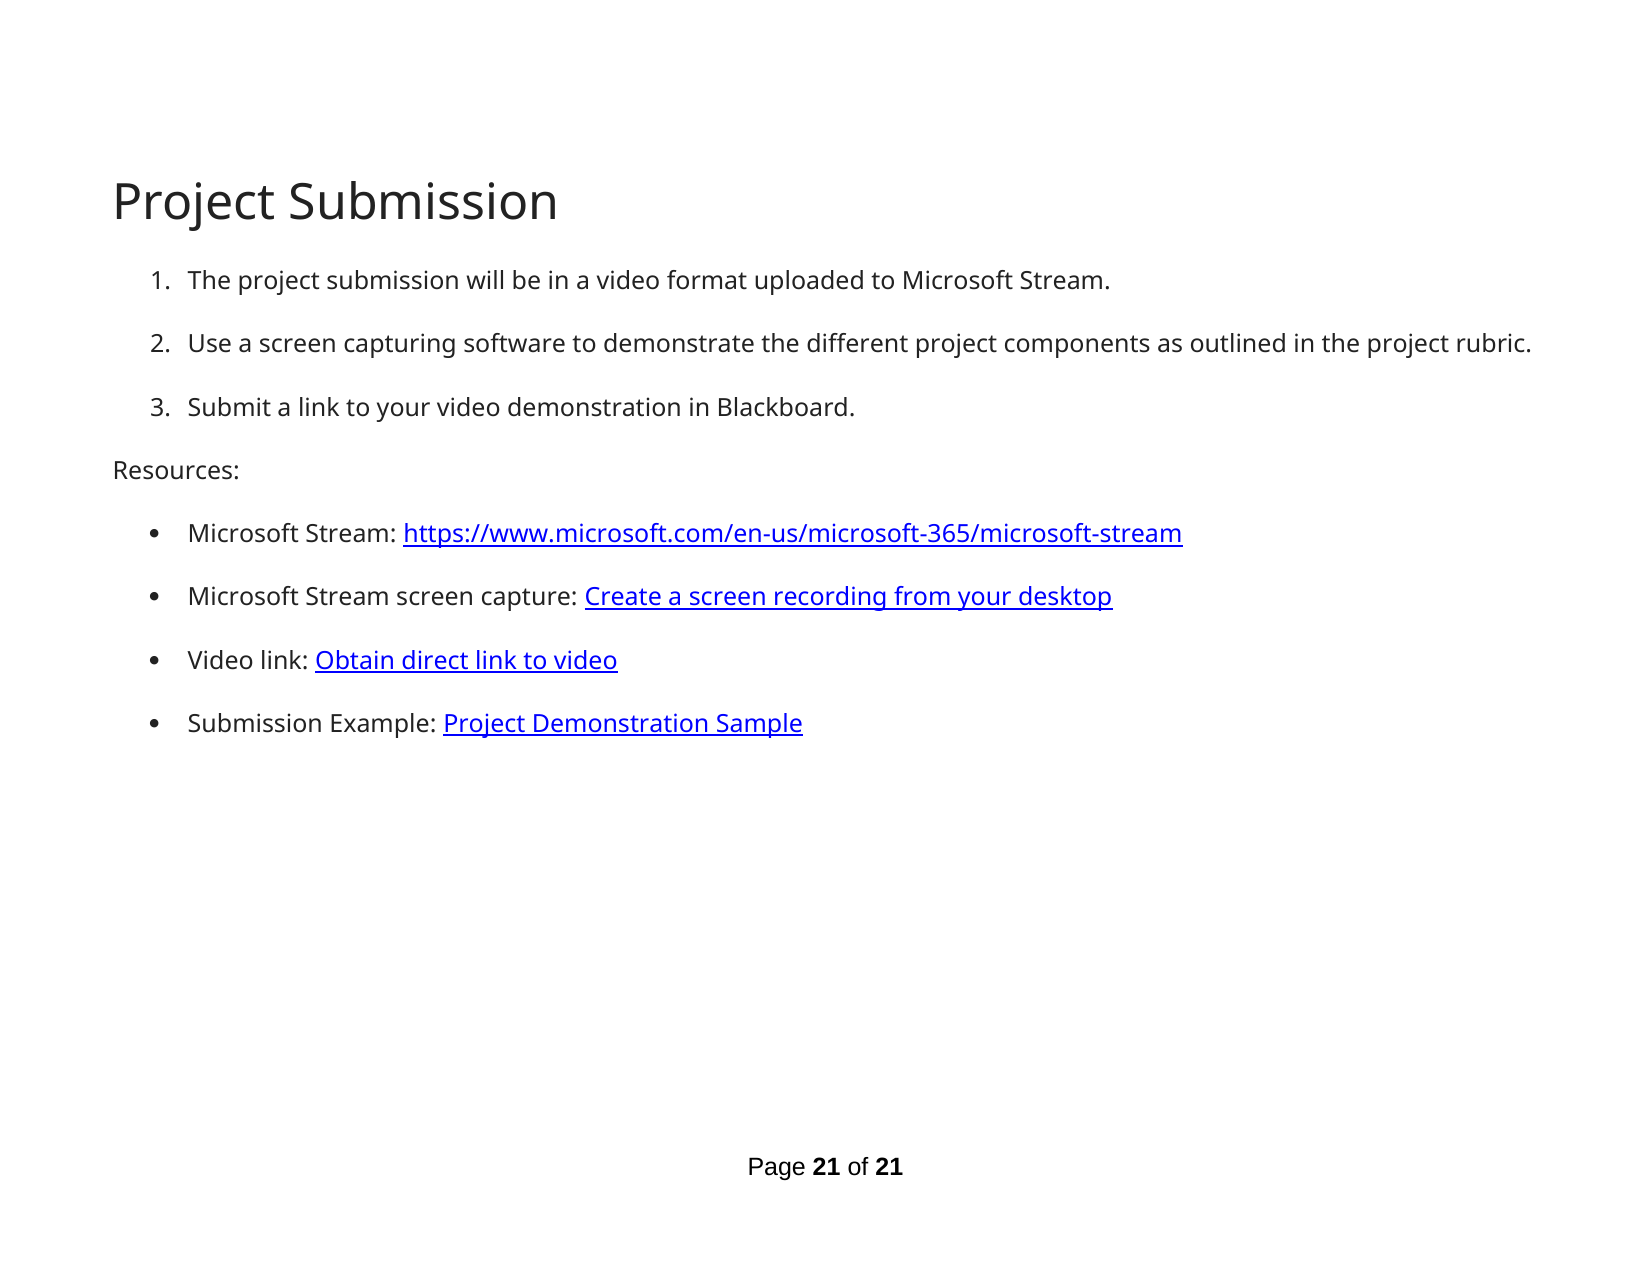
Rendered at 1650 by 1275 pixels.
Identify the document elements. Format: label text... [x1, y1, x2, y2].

subtitle Project Submission [112, 166, 1537, 234]
list Submission Example: Project Demonstration Sample [150, 706, 1537, 739]
text Resources: [112, 453, 1537, 487]
list The project submission will be in a video format uploaded to Microsoft Stream. [150, 263, 1537, 297]
list Submit a link to your video demonstration in Blackboard. [150, 389, 1537, 423]
list Use a screen capturing software to demonstrate the different project components as outlined in the project rubric. [150, 326, 1537, 360]
list Video link: Obtain direct link to video [150, 642, 1537, 676]
list Microsoft Stream screen capture: Create a screen recording from your desktop [150, 579, 1537, 613]
list Microsoft Stream: https://www.microsoft.com/en-us/microsoft-365/microsoft-stream [150, 516, 1537, 550]
